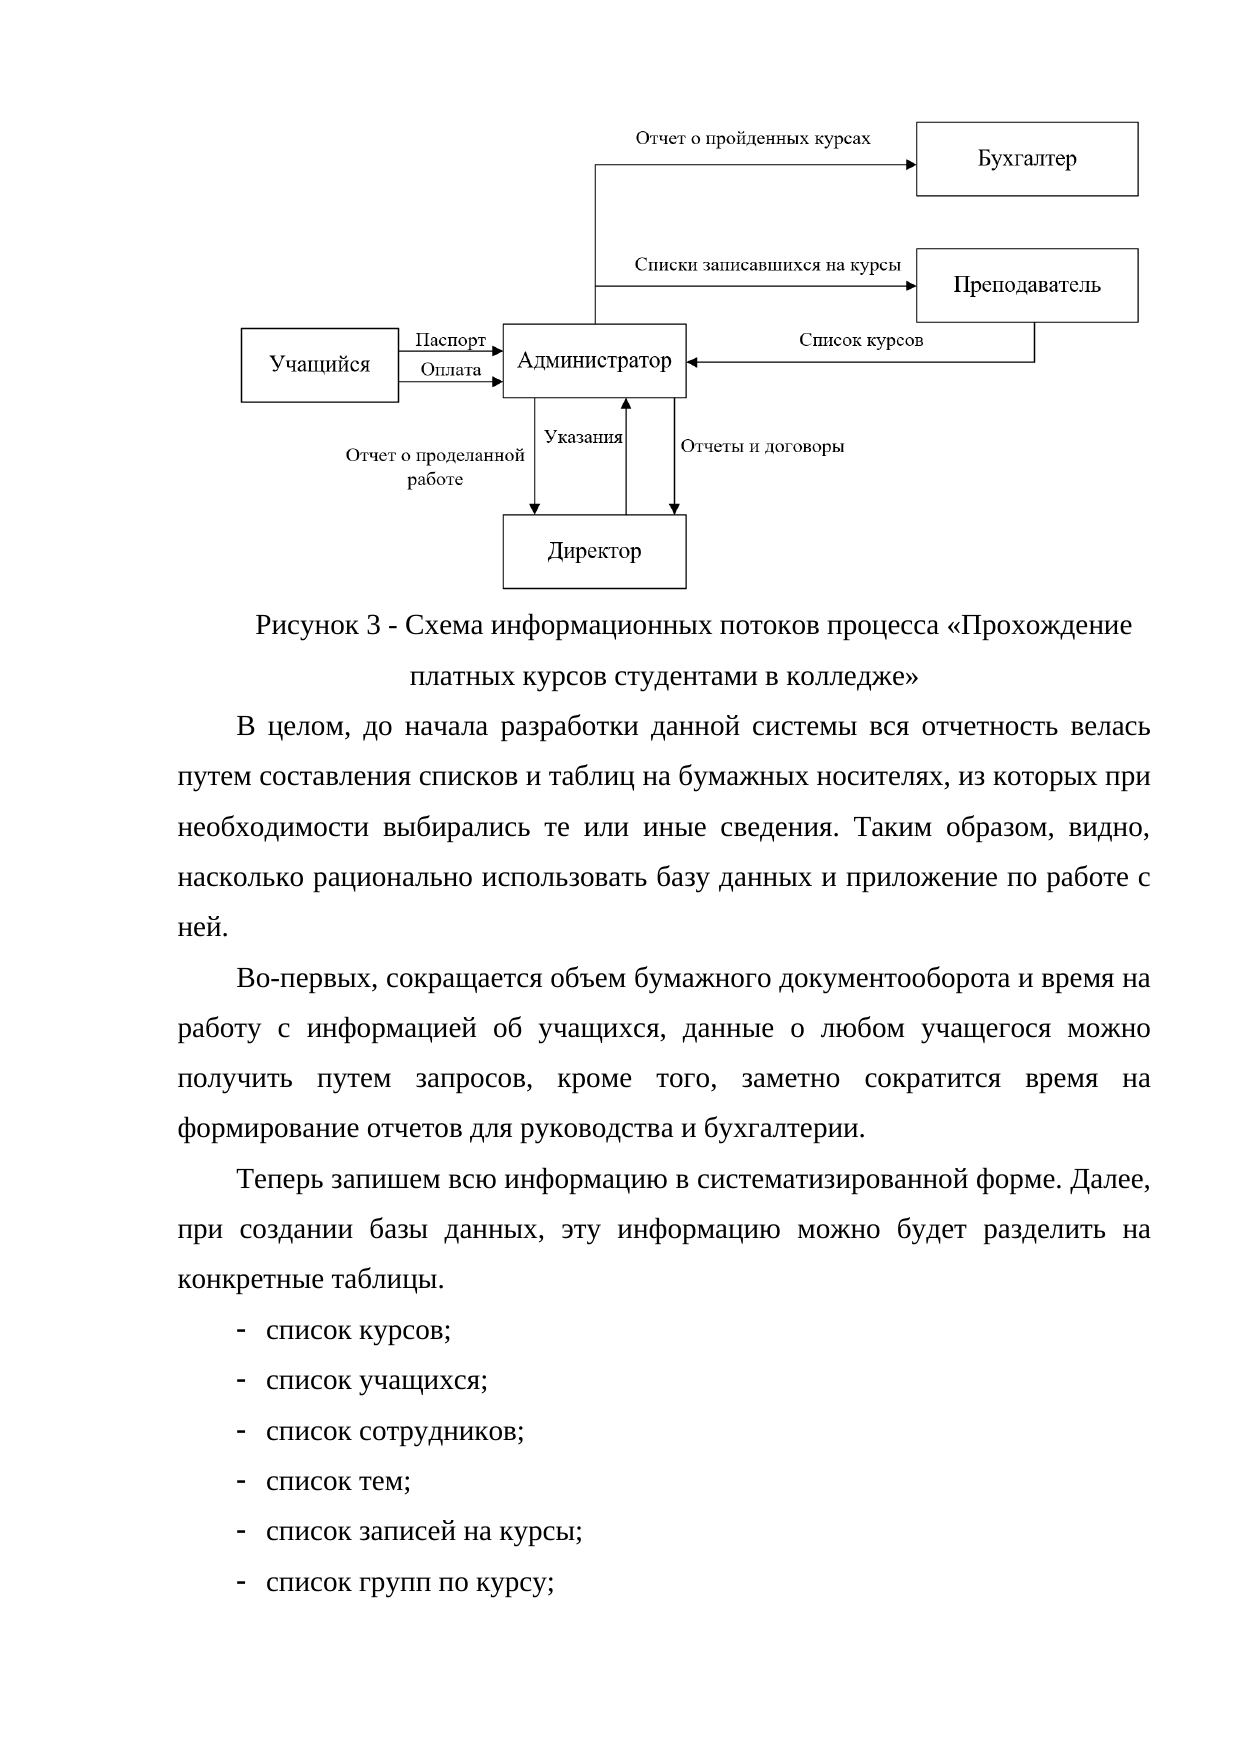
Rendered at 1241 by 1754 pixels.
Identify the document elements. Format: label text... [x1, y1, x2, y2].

list список записей на курсы; [177, 1513, 1152, 1547]
list список групп по курсу; [177, 1564, 1152, 1598]
list список тем; [177, 1463, 1152, 1497]
text Рисунок 3 - Схема информационных потоков процесса «Прохождение платных курсов студентами в колледже» [177, 607, 1152, 691]
list список сотрудников; [177, 1413, 1152, 1446]
text В целом, до начала разработки данной системы вся отчетность велась путем составления списков и таблиц на бумажных носителях, из которых при необходимости выбирались те или иные сведения. Таким образом, видно, насколько рационально использовать базу данных и приложение по работе с ней. [177, 708, 1152, 943]
text Во-первых, сокращается объем бумажного документооборота и время на работу с информацией об учащихся, данные о любом учащегося можно получить путем запросов, кроме того, заметно сократится время на формирование отчетов для руководства и бухгалтерии. [177, 960, 1152, 1144]
picture [236, 118, 1143, 594]
list список курсов; [177, 1312, 1152, 1346]
text Теперь запишем всю информацию в систематизированной форме. Далее, при создании базы данных, эту информацию можно будет разделить на конкретные таблицы. [177, 1161, 1152, 1295]
list список учащихся; [177, 1362, 1152, 1396]
